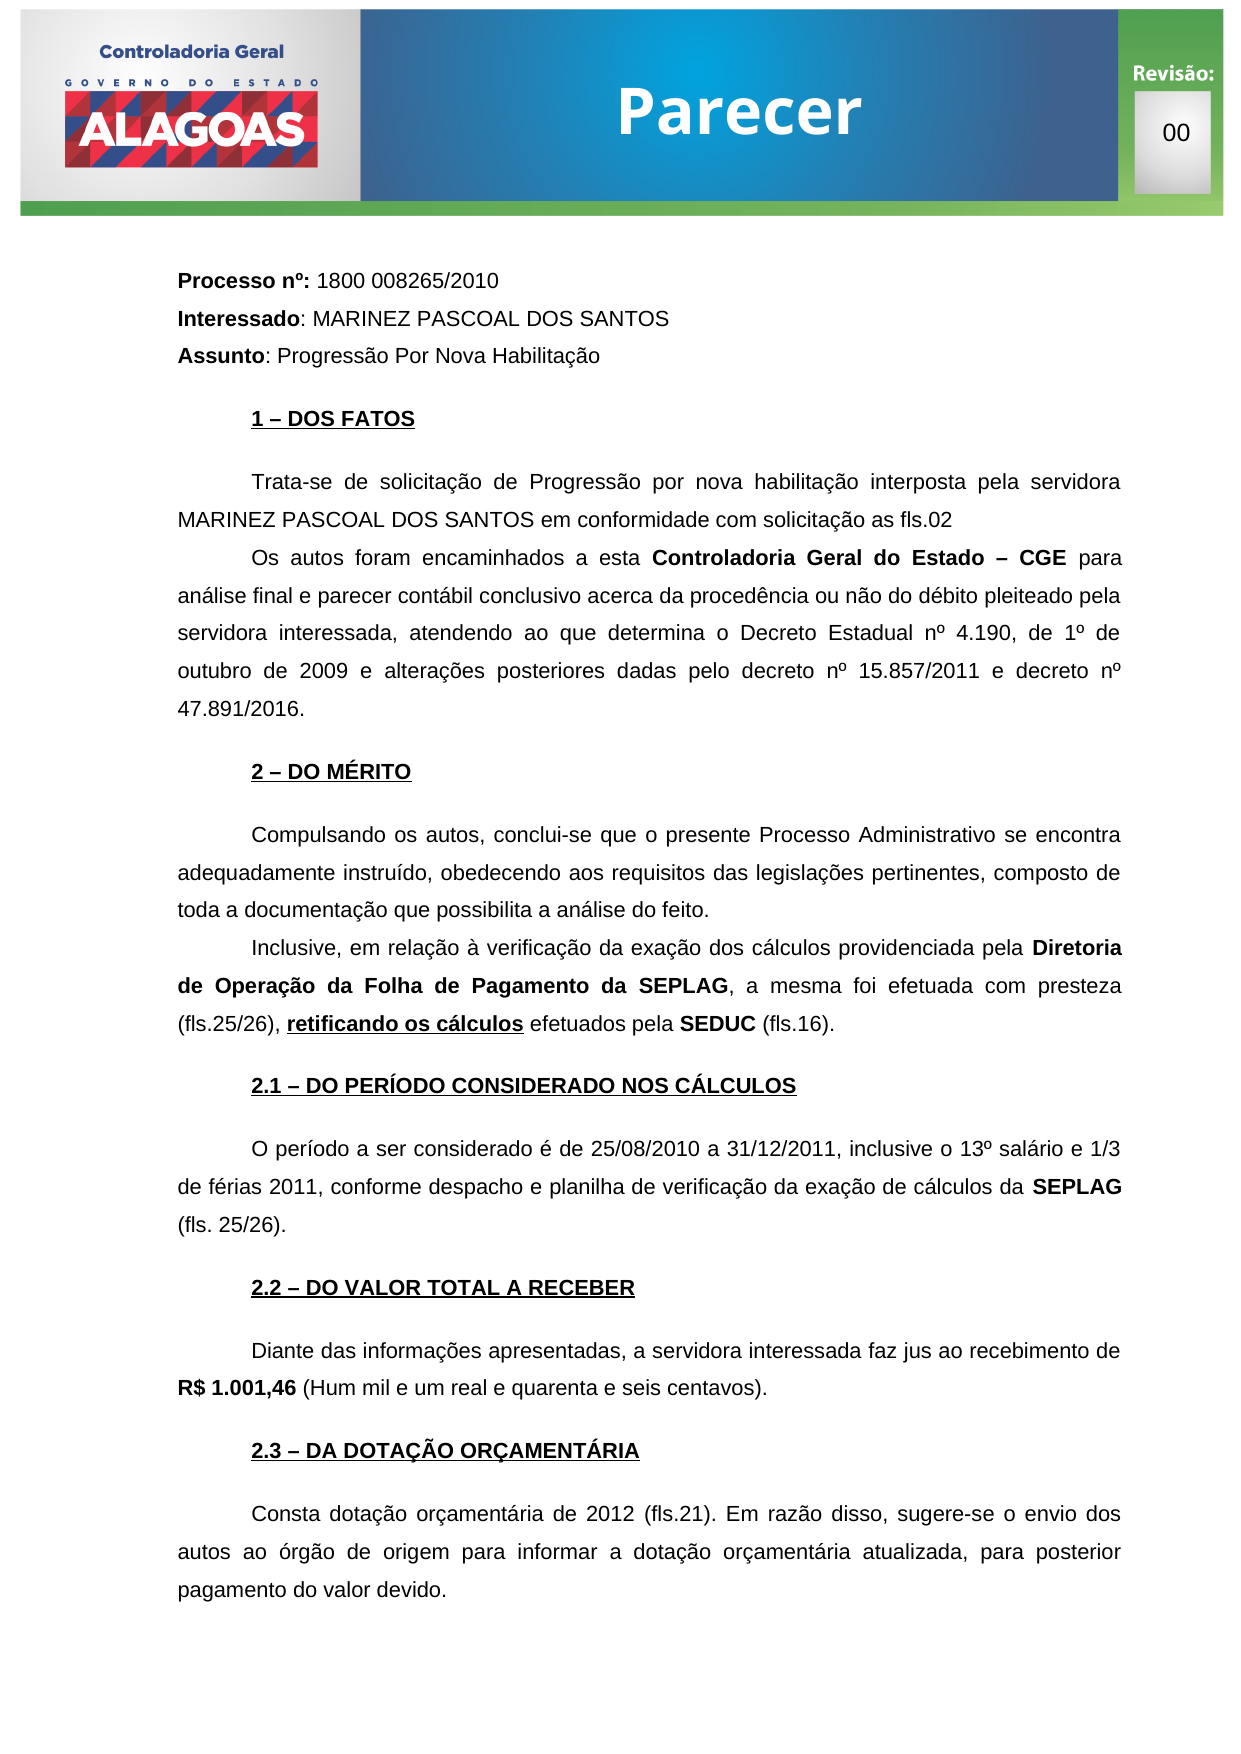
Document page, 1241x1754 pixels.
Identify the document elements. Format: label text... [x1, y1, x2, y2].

text Inclusive, em relação à verificação da exação dos cálculos providenciada pela Diretoria de Operação da Folha de Pagamento da SEPLAG, a mesma foi efetuada com presteza (fls.25/26), retificando os cálculos efetuados pela SEDUC (fls.16). [177, 935, 1122, 1036]
text Trata-se de solicitação de Progressão por nova habilitação interposta pela servidora MARINEZ PASCOAL DOS SANTOS em conformidade com solicitação as fls.02 [177, 469, 1122, 532]
text 1 – DOS FATOS [177, 406, 1122, 431]
text Consta dotação orçamentária de 2012 (fls.21). Em razão disso, sugere-se o envio dos autos ao órgão de origem para informar a dotação orçamentária atualizada, para posterior pagamento do valor devido. [177, 1501, 1122, 1602]
picture [20, 9, 1224, 216]
text Compulsando os autos, conclui-se que o presente Processo Administrativo se encontra adequadamente instruído, obedecendo aos requisitos das legislações pertinentes, composto de toda a documentação que possibilita a análise do feito. [177, 822, 1122, 922]
text O período a ser considerado é de 25/08/2010 a 31/12/2011, inclusive o 13º salário e 1/3 de férias 2011, conforme despacho e planilha de verificação da exação de cálculos da SEPLAG (fls. 25/26). [177, 1136, 1122, 1237]
text 2.3 – DA DOTAÇÃO ORÇAMENTÁRIA [177, 1438, 1122, 1463]
text Diante das informações apresentadas, a servidora interessada faz jus ao recebimento de R$ 1.001,46 (Hum mil e um real e quarenta e seis centavos). [177, 1337, 1122, 1401]
text 2 – DO MÉRITO [177, 759, 1122, 784]
text Processo nº: 1800 008265/2010 [177, 268, 1122, 293]
text 2.1 – DO PERÍODO CONSIDERADO NOS CÁLCULOS [177, 1073, 1122, 1099]
text Assunto: Progressão Por Nova Habilitação [177, 343, 1122, 369]
text 2.2 – DO VALOR TOTAL A RECEBER [177, 1275, 1122, 1300]
text Interessado: MARINEZ PASCOAL DOS SANTOS [177, 306, 1122, 331]
text Os autos foram encaminhados a esta Controladoria Geral do Estado – CGE para análise final e parecer contábil conclusivo acerca da procedência ou não do débito pleiteado pela servidora interessada, atendendo ao que determina o Decreto Estadual nº 4.190, de 1º de outubro de 2009 e alterações posteriores dadas pelo decreto nº 15.857/2011 e decreto nº 47.891/2016. [177, 545, 1122, 721]
